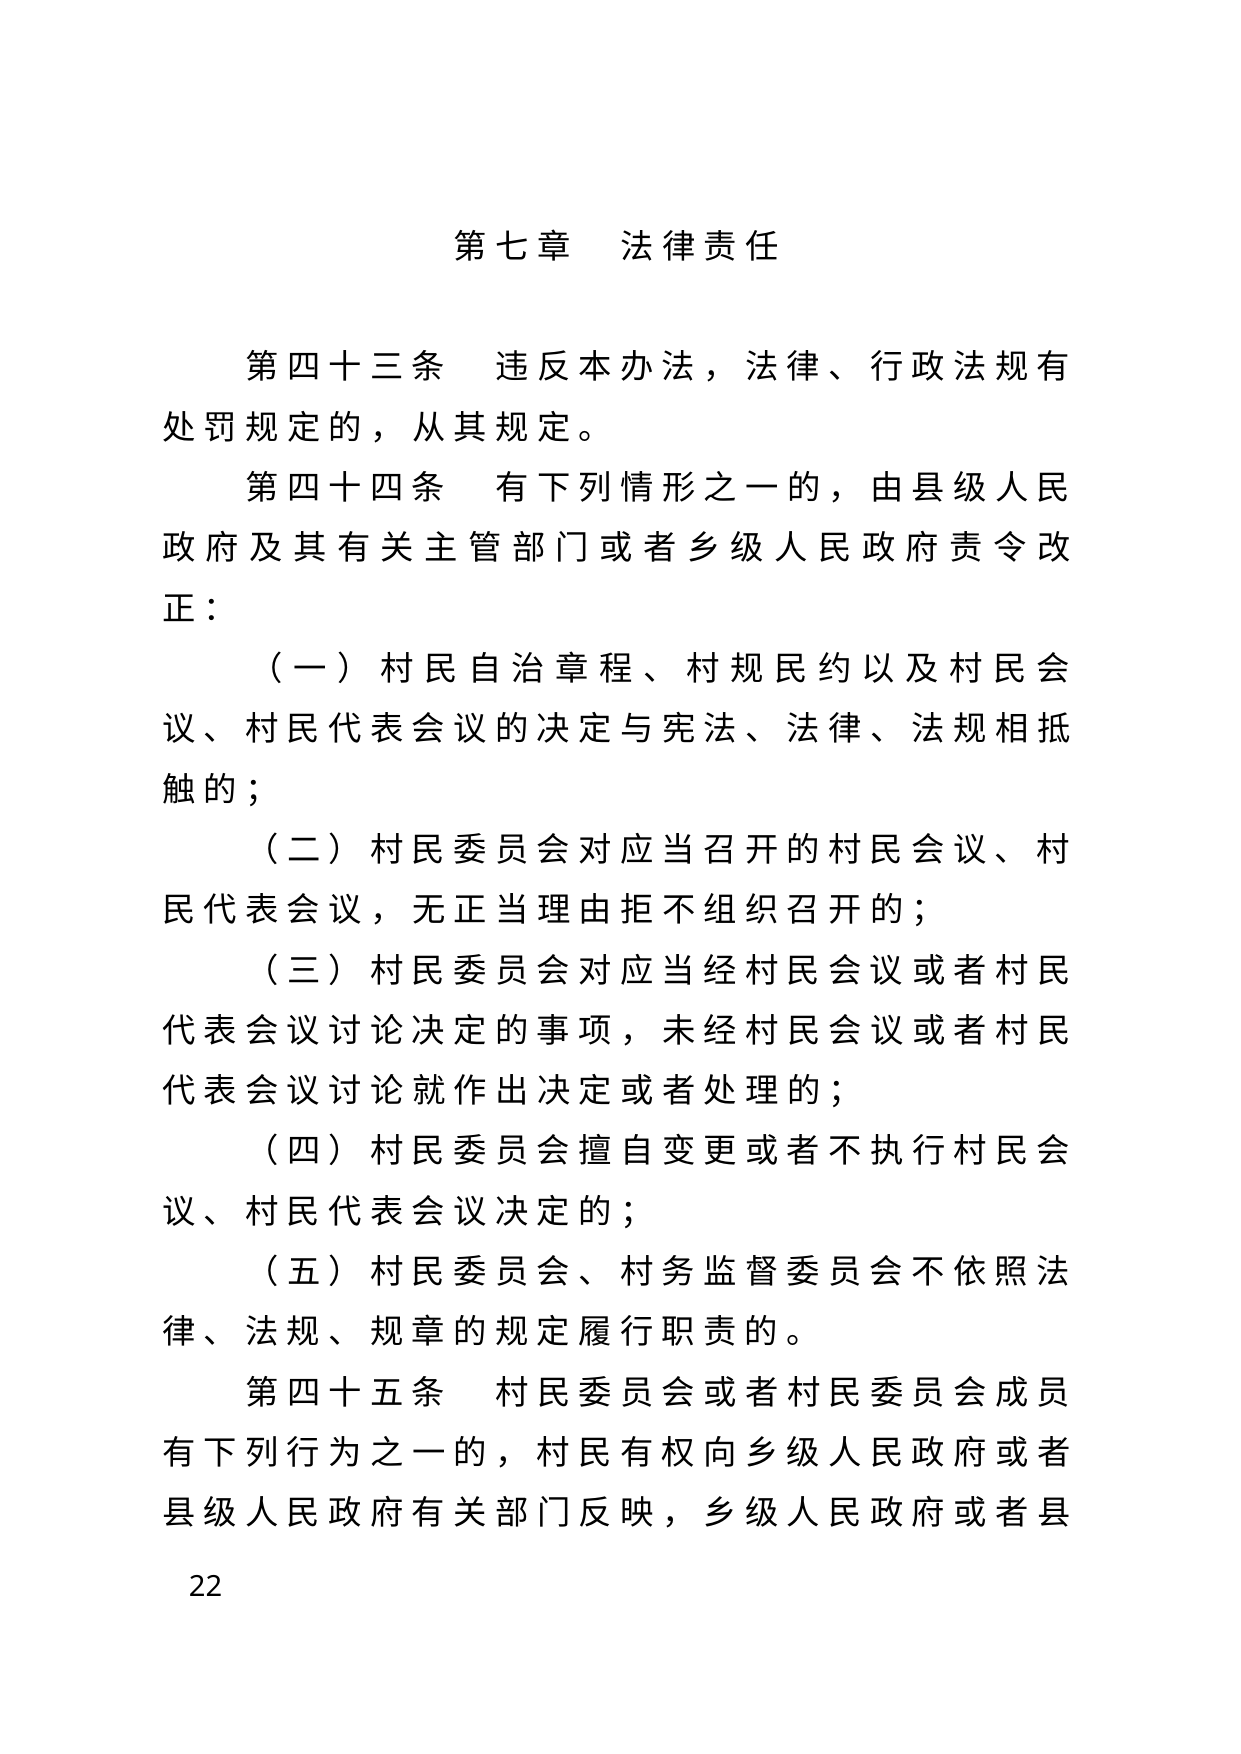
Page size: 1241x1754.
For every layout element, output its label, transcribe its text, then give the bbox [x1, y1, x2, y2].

text （三）村民委员会对应当经村民会议或者村民代表会议讨论决定的事项，未经村民会议或者村民代表会议讨论就作出决定或者处理的； [162, 937, 1078, 1118]
text 第七章 法律责任 [162, 213, 1078, 274]
text 第四十三条 违反本办法，法律、行政法规有处罚规定的，从其规定。 [162, 334, 1078, 455]
text （四）村民委员会擅自变更或者不执行村民会议、村民代表会议决定的； [162, 1118, 1078, 1239]
text 第四十四条 有下列情形之一的，由县级人民政府及其有关主管部门或者乡级人民政府责令改正： [162, 455, 1078, 636]
text （二）村民委员会对应当召开的村民会议、村民代表会议，无正当理由拒不组织召开的； [162, 817, 1078, 937]
text （一）村民自治章程、村规民约以及村民会议、村民代表会议的决定与宪法、法律、法规相抵触的； [162, 636, 1078, 817]
text （五）村民委员会、村务监督委员会不依照法律、法规、规章的规定履行职责的。 [162, 1239, 1078, 1359]
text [162, 1359, 1078, 1540]
